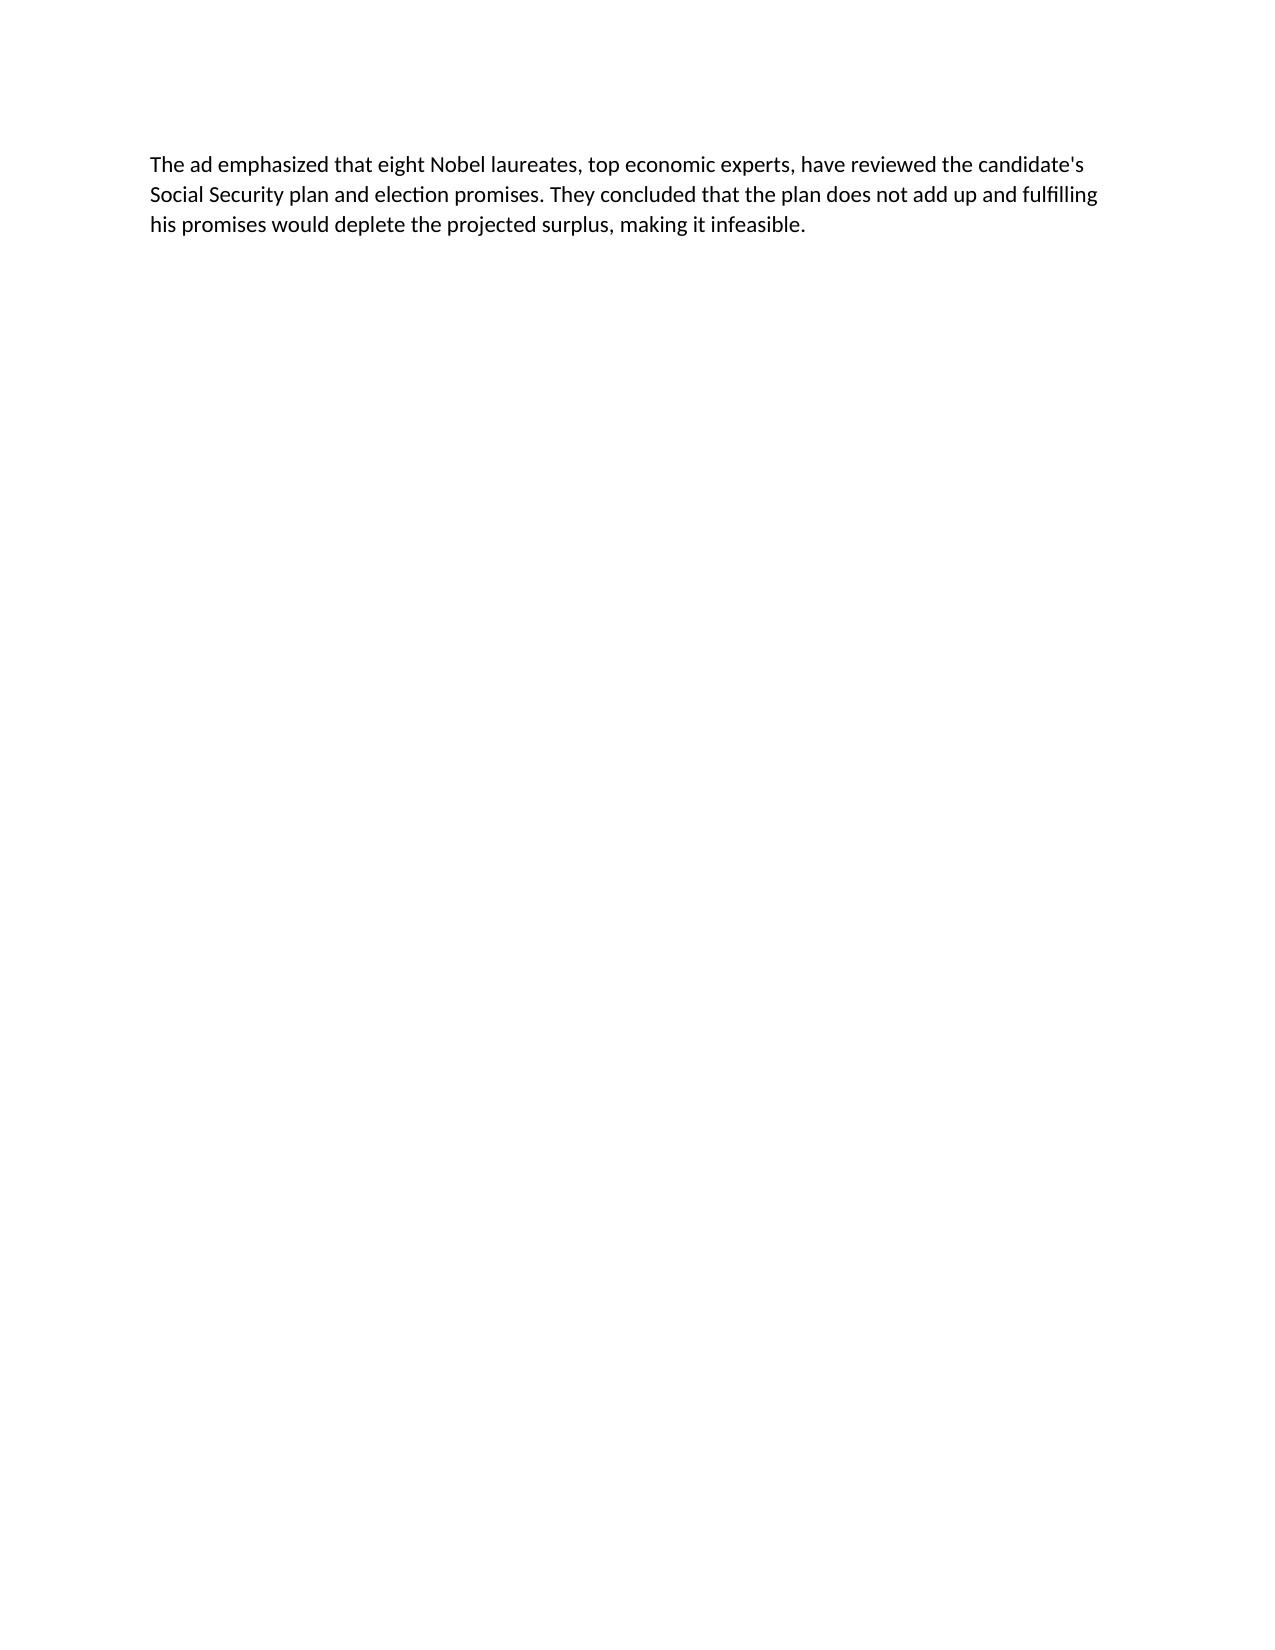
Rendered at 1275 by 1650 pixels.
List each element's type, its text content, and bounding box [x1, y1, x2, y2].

text The ad emphasized that eight Nobel laureates, top economic experts, have reviewed the candidate's Social Security plan and election promises. They concluded that the plan does not add up and fulfilling his promises would deplete the projected surplus, making it infeasible. [150, 150, 1125, 238]
